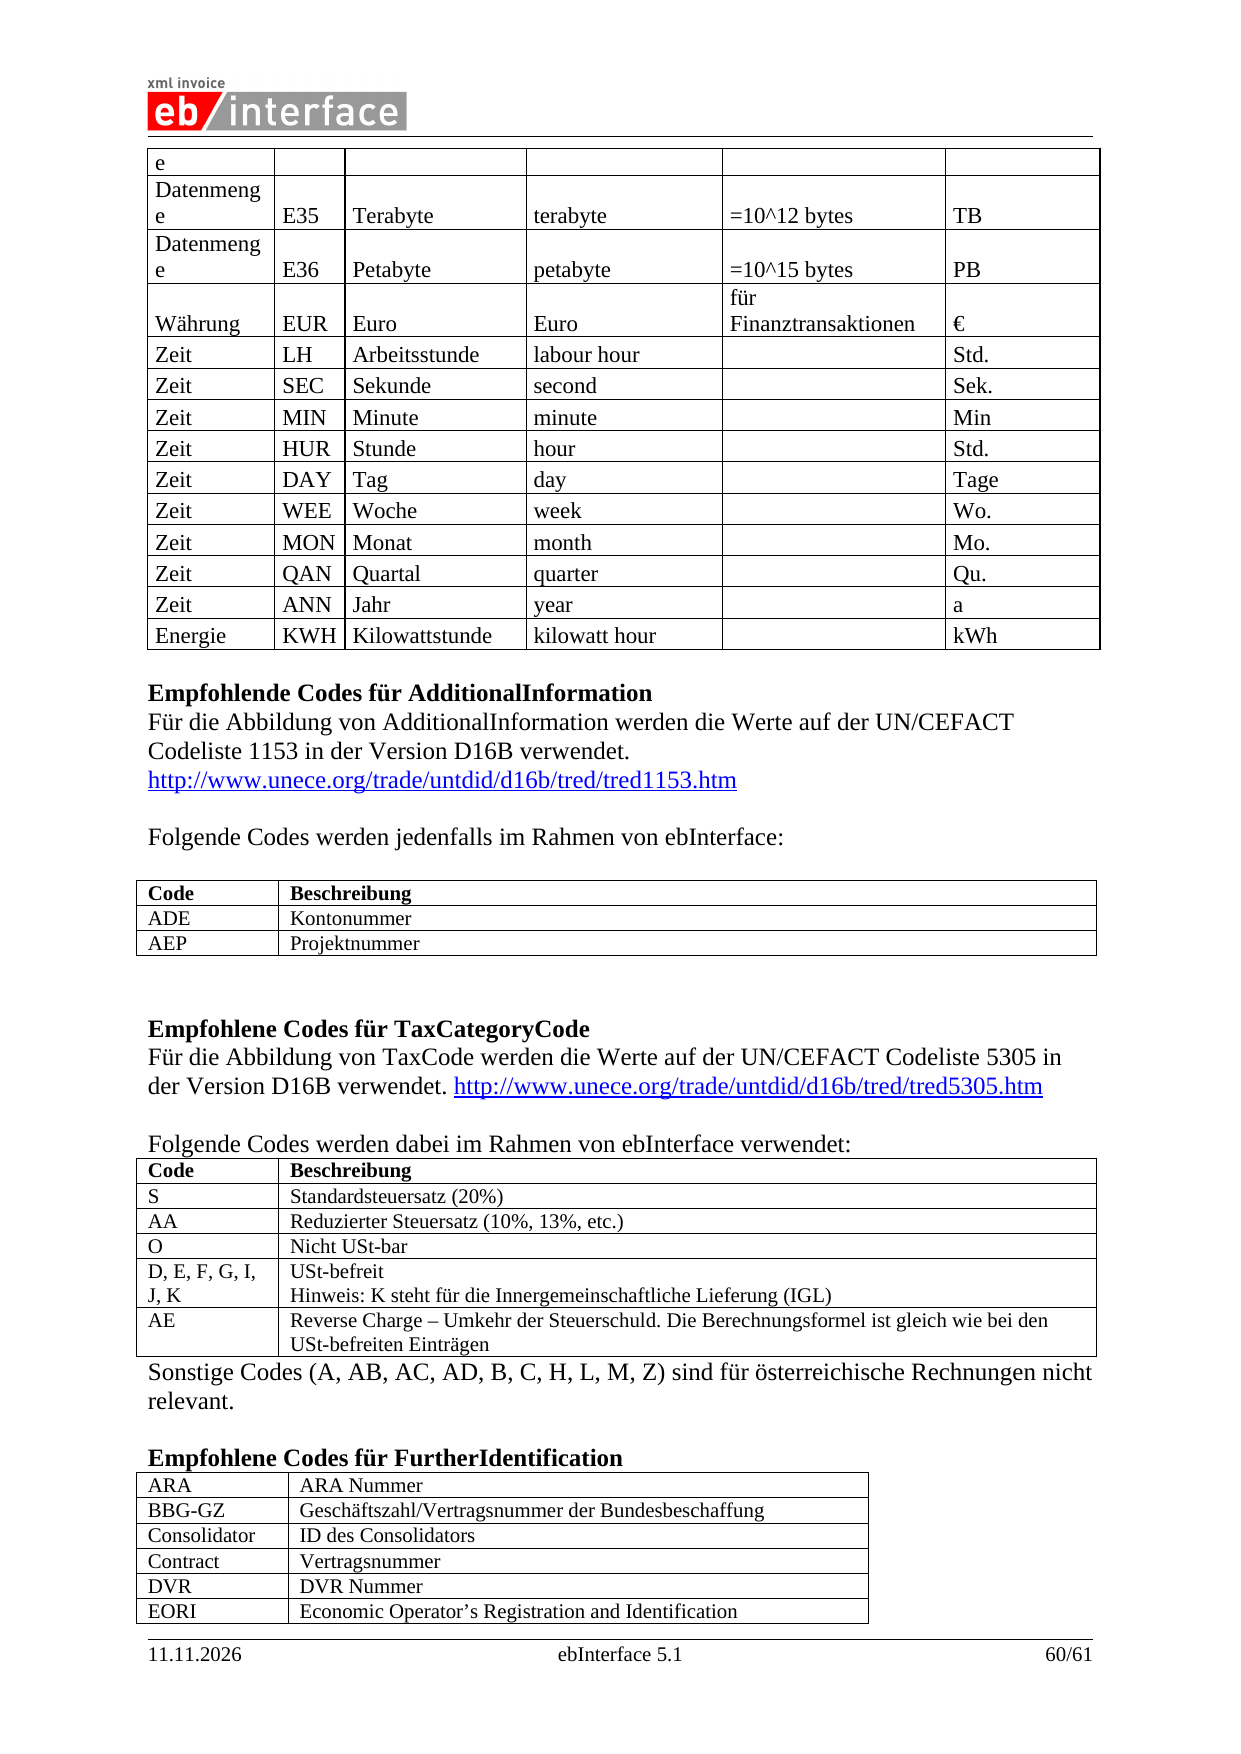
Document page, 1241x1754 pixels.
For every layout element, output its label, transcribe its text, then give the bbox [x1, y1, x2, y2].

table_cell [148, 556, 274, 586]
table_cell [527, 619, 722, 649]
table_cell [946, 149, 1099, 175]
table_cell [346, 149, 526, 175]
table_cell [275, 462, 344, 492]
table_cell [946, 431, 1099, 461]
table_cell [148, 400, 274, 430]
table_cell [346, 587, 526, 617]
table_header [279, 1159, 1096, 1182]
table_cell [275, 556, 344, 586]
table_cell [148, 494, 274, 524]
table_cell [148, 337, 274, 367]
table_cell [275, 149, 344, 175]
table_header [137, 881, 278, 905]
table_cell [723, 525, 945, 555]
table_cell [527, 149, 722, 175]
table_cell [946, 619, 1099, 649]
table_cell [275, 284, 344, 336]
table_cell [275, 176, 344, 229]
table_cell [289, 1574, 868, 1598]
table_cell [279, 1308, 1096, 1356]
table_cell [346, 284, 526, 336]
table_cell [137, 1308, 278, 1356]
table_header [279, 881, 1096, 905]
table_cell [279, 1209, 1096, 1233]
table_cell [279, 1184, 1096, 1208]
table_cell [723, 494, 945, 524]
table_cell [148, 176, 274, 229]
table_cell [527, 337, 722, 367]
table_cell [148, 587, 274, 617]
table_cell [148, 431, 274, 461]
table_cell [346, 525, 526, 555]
text Folgende Codes werden dabei im Rahmen von ebInterface verwendet: [148, 1129, 1093, 1157]
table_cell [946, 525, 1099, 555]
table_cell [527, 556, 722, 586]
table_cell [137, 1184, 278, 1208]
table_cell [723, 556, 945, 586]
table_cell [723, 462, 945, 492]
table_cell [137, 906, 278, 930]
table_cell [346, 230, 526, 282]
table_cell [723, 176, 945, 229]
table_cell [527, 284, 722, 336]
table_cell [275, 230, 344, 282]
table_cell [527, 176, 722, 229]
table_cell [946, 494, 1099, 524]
text Folgende Codes werden jedenfalls im Rahmen von ebInterface: [148, 822, 1093, 851]
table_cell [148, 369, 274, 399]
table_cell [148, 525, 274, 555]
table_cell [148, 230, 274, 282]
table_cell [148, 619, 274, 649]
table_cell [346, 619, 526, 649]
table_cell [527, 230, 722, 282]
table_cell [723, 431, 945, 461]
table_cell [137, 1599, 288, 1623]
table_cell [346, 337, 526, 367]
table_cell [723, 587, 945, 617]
text Für die Abbildung von AdditionalInformation werden die Werte auf der UN/CEFACT Codeliste 1153 in der Version D16B verwendet. http://www.unece.org/trade/untdid/d16b/tred/tred1153.htm [148, 707, 1093, 793]
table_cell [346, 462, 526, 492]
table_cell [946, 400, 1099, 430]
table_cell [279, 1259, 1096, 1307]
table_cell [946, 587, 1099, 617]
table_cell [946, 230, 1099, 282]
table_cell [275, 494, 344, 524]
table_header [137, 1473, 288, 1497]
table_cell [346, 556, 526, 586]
text Empfohlene Codes für TaxCategoryCode [148, 1014, 1093, 1042]
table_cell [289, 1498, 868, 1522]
text Für die Abbildung von TaxCode werden die Werte auf der UN/CEFACT Codeliste 5305 in der Version D16B verwendet. http://www.unece.org/trade/untdid/d16b/tred/tred5305.htm [148, 1042, 1093, 1100]
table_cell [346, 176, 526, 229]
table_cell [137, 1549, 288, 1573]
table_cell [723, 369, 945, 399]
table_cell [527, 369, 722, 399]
picture [147, 73, 407, 134]
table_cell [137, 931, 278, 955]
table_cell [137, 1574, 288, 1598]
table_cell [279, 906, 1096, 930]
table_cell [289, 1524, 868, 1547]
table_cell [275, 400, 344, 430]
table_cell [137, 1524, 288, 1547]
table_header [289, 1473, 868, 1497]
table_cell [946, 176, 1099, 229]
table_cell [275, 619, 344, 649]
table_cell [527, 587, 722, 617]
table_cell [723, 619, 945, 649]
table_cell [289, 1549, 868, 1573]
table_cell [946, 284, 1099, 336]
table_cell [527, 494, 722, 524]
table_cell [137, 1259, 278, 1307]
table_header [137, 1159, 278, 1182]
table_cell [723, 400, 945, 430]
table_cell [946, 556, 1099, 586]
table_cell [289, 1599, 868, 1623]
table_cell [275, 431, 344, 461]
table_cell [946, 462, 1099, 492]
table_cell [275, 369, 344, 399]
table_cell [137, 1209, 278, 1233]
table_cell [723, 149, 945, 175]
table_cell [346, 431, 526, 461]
text Sonstige Codes (A, AB, AC, AD, B, C, H, L, M, Z) sind für österreichische Rechnungen nicht relevant. [148, 1357, 1093, 1415]
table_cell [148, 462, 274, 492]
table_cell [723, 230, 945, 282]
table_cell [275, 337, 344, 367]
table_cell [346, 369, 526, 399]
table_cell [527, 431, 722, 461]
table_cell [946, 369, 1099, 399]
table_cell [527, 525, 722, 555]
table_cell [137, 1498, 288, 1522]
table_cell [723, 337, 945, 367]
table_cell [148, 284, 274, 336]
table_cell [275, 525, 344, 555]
text Empfohlende Codes für AdditionalInformation [148, 678, 1093, 707]
text Empfohlene Codes für FurtherIdentification [148, 1443, 1093, 1472]
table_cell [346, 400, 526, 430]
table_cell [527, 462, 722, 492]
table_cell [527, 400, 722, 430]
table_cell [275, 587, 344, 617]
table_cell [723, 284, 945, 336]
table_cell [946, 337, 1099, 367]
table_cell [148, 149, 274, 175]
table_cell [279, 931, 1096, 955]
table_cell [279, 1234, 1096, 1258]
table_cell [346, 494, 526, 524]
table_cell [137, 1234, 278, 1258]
